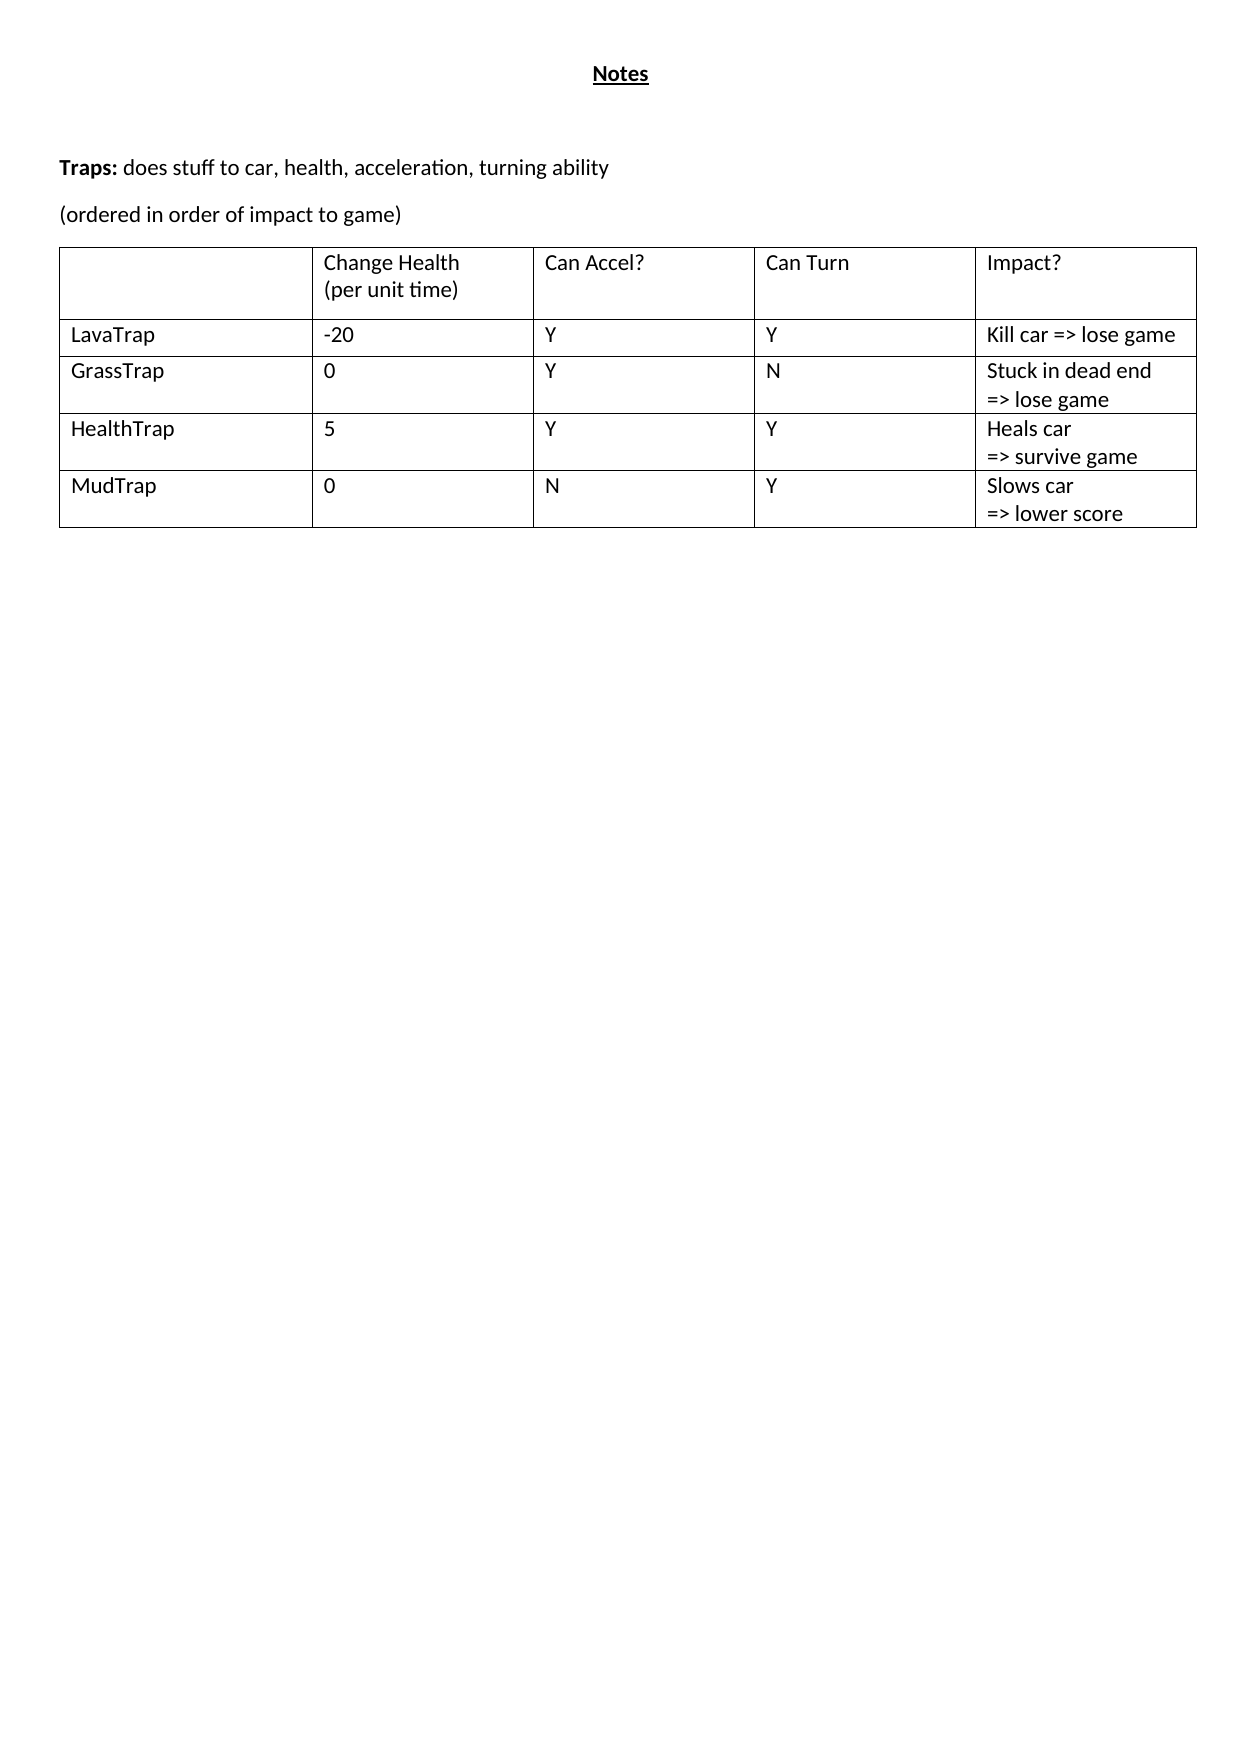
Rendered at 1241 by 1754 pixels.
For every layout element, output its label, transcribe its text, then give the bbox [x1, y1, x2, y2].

table_cell Heals car => survive game [976, 414, 1196, 470]
table_cell 0 [313, 471, 533, 527]
table_header Can Accel? [534, 248, 754, 319]
table_cell Y [755, 320, 975, 356]
table_cell Y [534, 320, 754, 356]
table_cell Y [755, 414, 975, 470]
table_cell GrassTrap [60, 357, 312, 413]
table_header [60, 248, 312, 319]
table_header Impact? [976, 248, 1196, 319]
text (ordered in order of impact to game) [59, 200, 1181, 228]
text Traps: does stuff to car, health, acceleration, turning ability [59, 153, 1181, 181]
table_cell HealthTrap [60, 414, 312, 470]
table_header Can Turn [755, 248, 975, 319]
text Notes [59, 59, 1181, 87]
table_cell Y [755, 471, 975, 527]
table_cell LavaTrap [60, 320, 312, 356]
table_cell 5 [313, 414, 533, 470]
table_cell Y [534, 357, 754, 413]
table_cell N [534, 471, 754, 527]
table_cell MudTrap [60, 471, 312, 527]
table_cell Y [534, 414, 754, 470]
table_cell Kill car => lose game [976, 320, 1196, 356]
table_cell 0 [313, 357, 533, 413]
table_cell N [755, 357, 975, 413]
table_cell -20 [313, 320, 533, 356]
table_cell Stuck in dead end => lose game [976, 357, 1196, 413]
table_header Change Health (per unit time) [313, 248, 533, 319]
table_cell Slows car => lower score [976, 471, 1196, 527]
